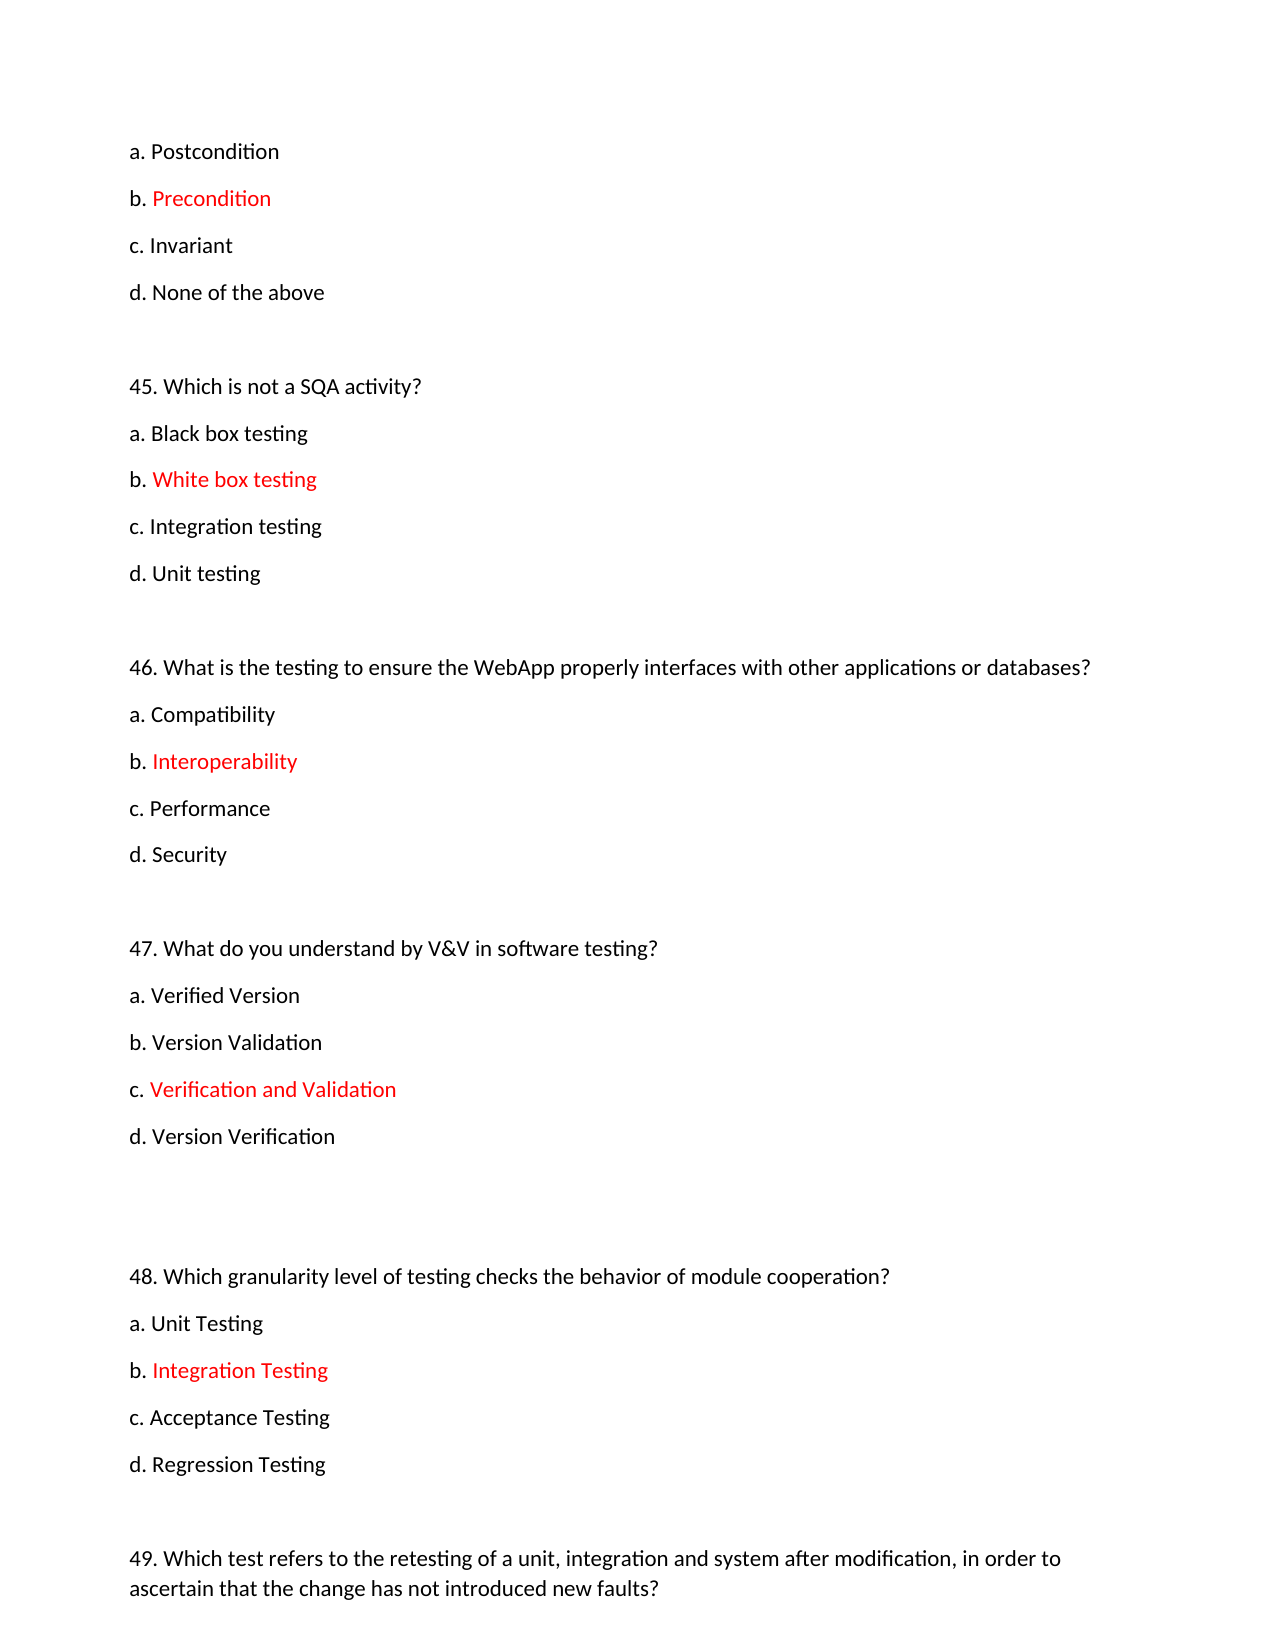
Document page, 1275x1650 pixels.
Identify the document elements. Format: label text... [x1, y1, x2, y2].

text a. Compatibility [129, 700, 1131, 728]
text 47. What do you understand by V&V in software testing? [129, 934, 1131, 962]
text c. Integration testing [129, 512, 1131, 541]
text d. Security [129, 841, 1131, 869]
text b. Precondition [129, 184, 1131, 212]
text b. Version Validation [129, 1028, 1131, 1056]
text c. Invariant [129, 231, 1131, 259]
text a. Unit Testing [129, 1309, 1131, 1337]
text c. Verification and Validation [129, 1075, 1131, 1103]
text d. Regression Testing [129, 1450, 1131, 1478]
text 46. What is the testing to ensure the WebApp properly interfaces with other applications or databases? [129, 653, 1131, 681]
text a. Postcondition [129, 137, 1131, 166]
text 48. Which granularity level of testing checks the behavior of module cooperation? [129, 1262, 1131, 1291]
text 49. Which test refers to the retesting of a unit, integration and system after modification, in order to ascertain that the change has not introduced new faults? [129, 1544, 1131, 1602]
text b. Interoperability [129, 747, 1131, 775]
text a. Verified Version [129, 981, 1131, 1009]
text b. Integration Testing [129, 1356, 1131, 1384]
text 45. Which is not a SQA activity? [129, 372, 1131, 400]
text b. White box testing [129, 466, 1131, 494]
text c. Acceptance Testing [129, 1403, 1131, 1431]
text d. Unit testing [129, 559, 1131, 587]
text d. None of the above [129, 278, 1131, 306]
text a. Black box testing [129, 419, 1131, 447]
text c. Performance [129, 794, 1131, 822]
text d. Version Verification [129, 1122, 1131, 1150]
